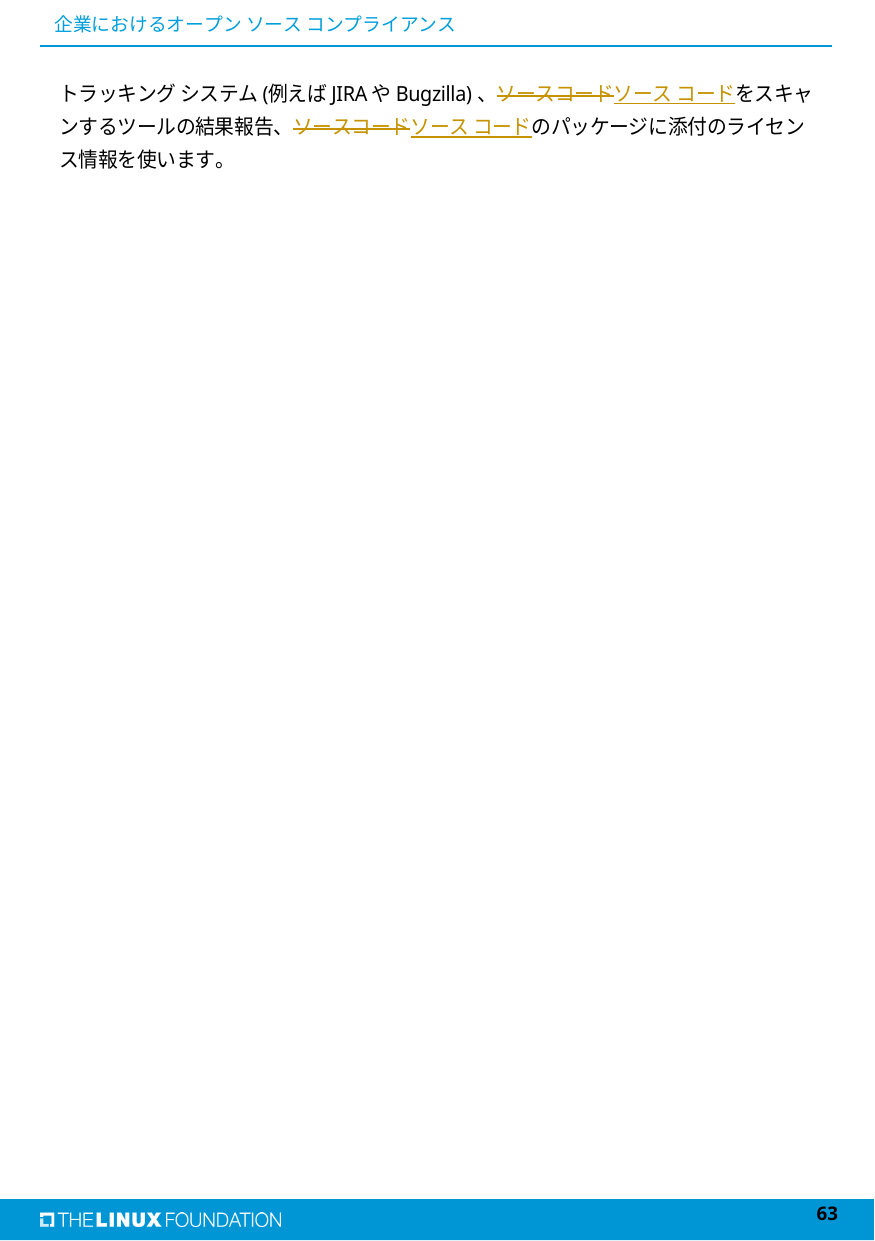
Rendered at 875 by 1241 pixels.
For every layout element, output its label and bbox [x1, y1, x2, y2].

picture [133, 1213, 144, 1226]
picture [149, 1213, 159, 1226]
picture [97, 1213, 106, 1226]
picture [41, 1219, 48, 1226]
picture [41, 1213, 54, 1226]
text [59, 74, 815, 174]
picture [118, 1213, 129, 1226]
